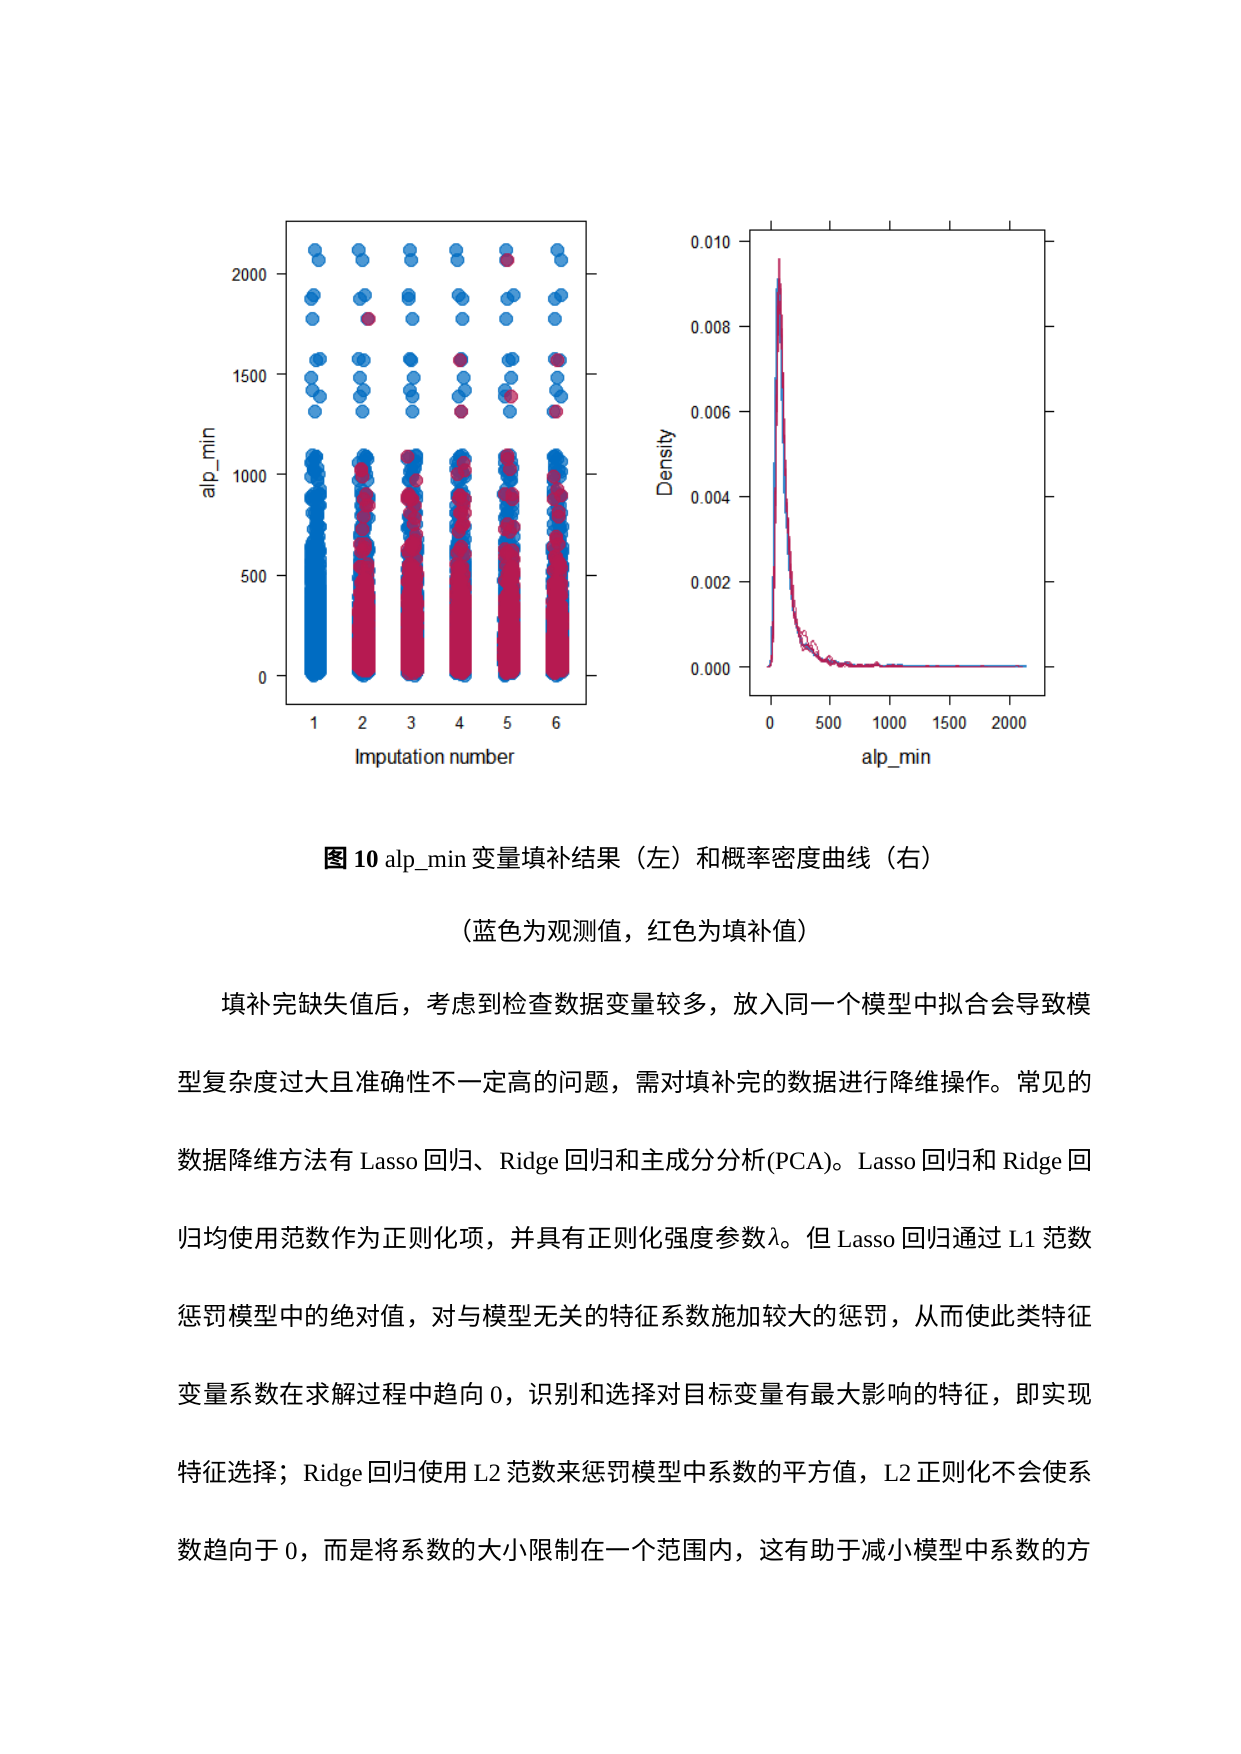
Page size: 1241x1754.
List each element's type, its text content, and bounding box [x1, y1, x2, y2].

picture [177, 172, 1093, 794]
text 图10 alp_min变量填补结果（左）和概率密度曲线（右） [177, 822, 1092, 890]
text （蓝色为观测值，红色为填补值） [177, 896, 1092, 963]
